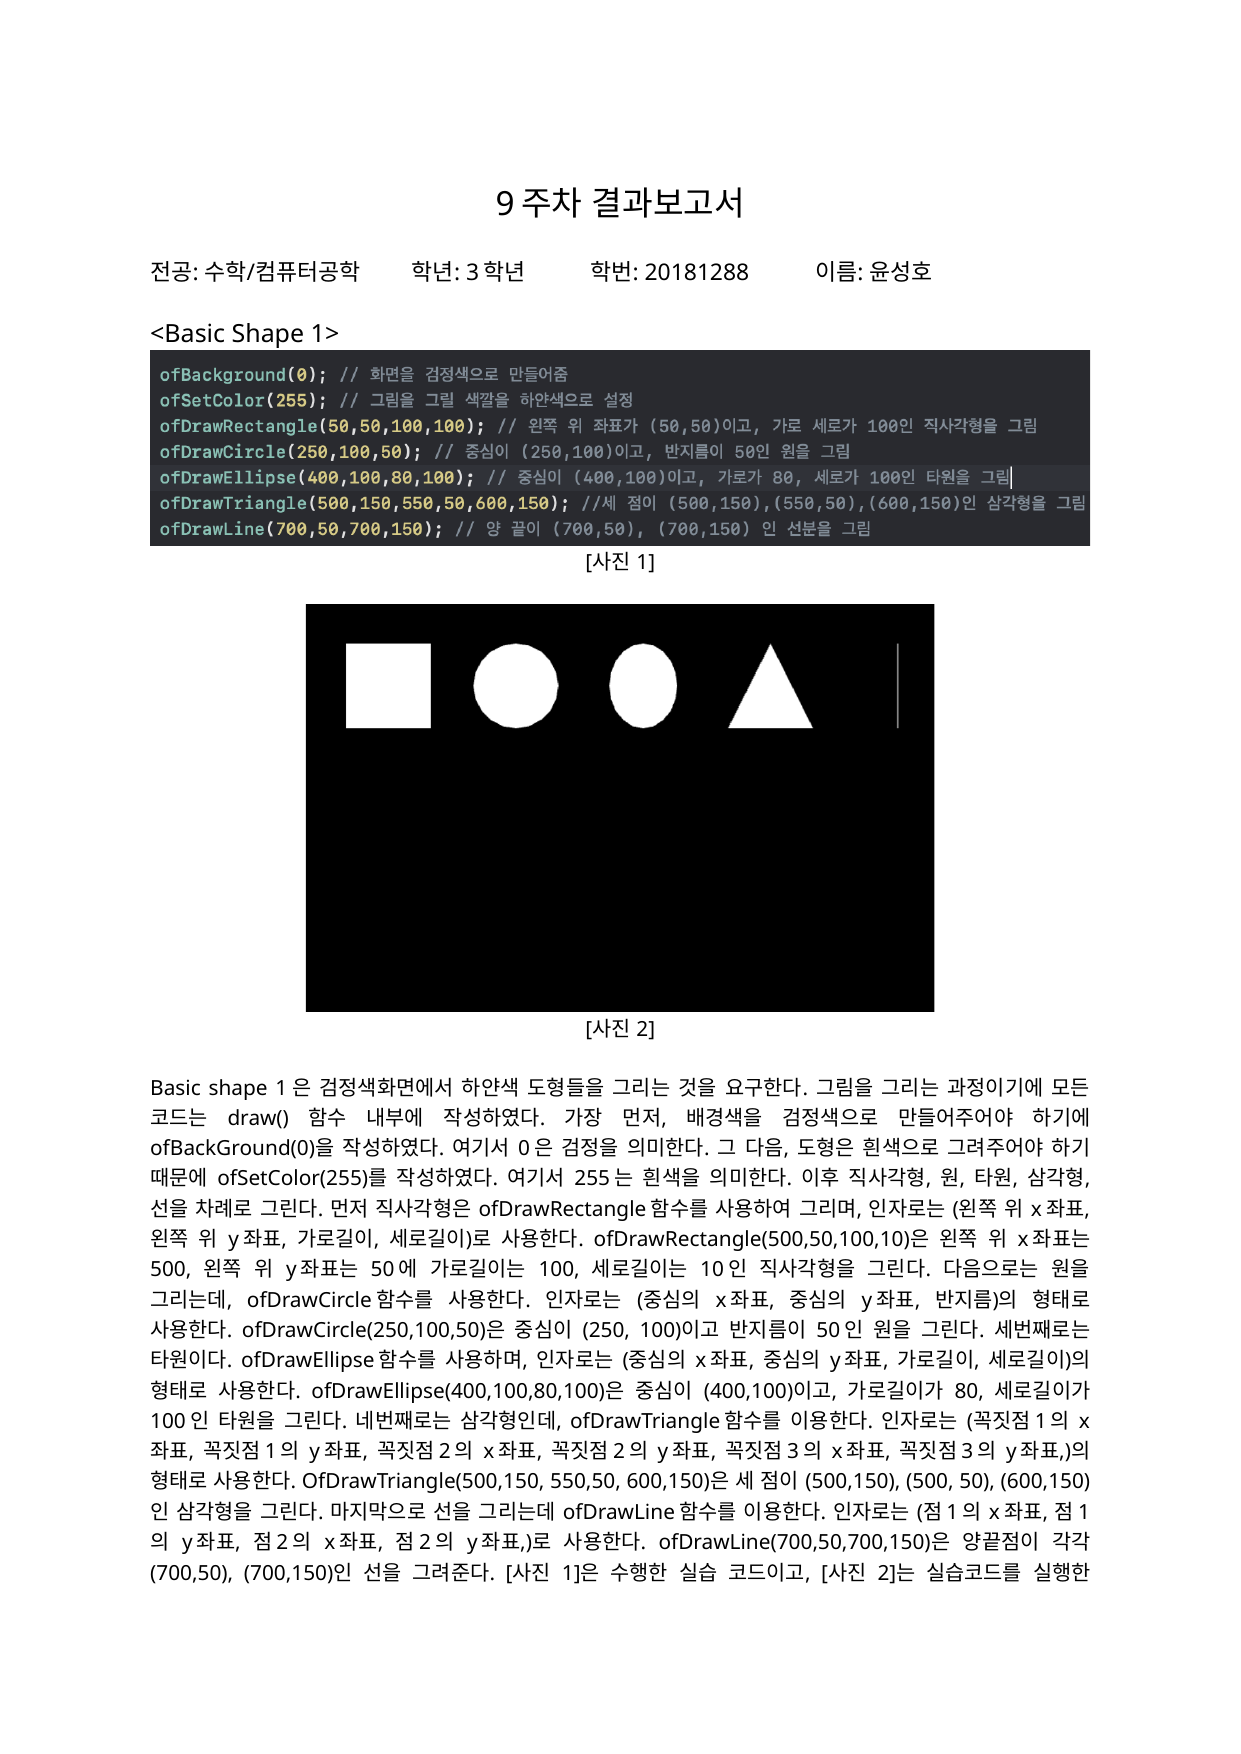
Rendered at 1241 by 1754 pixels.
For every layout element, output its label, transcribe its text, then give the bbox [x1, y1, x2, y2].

text <Basic Shape 1> [150, 316, 1090, 350]
picture [150, 350, 1091, 546]
text 9주차 결과보고서 [150, 177, 1090, 226]
picture [305, 604, 935, 1012]
text 전공: 수학/컴퓨터공학 학년: 3학년 학번: 20181288 이름: 윤성호 [150, 254, 1090, 287]
text [사진 1] [150, 546, 1090, 576]
text [사진 2] [150, 1012, 1090, 1042]
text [150, 1071, 1090, 1586]
